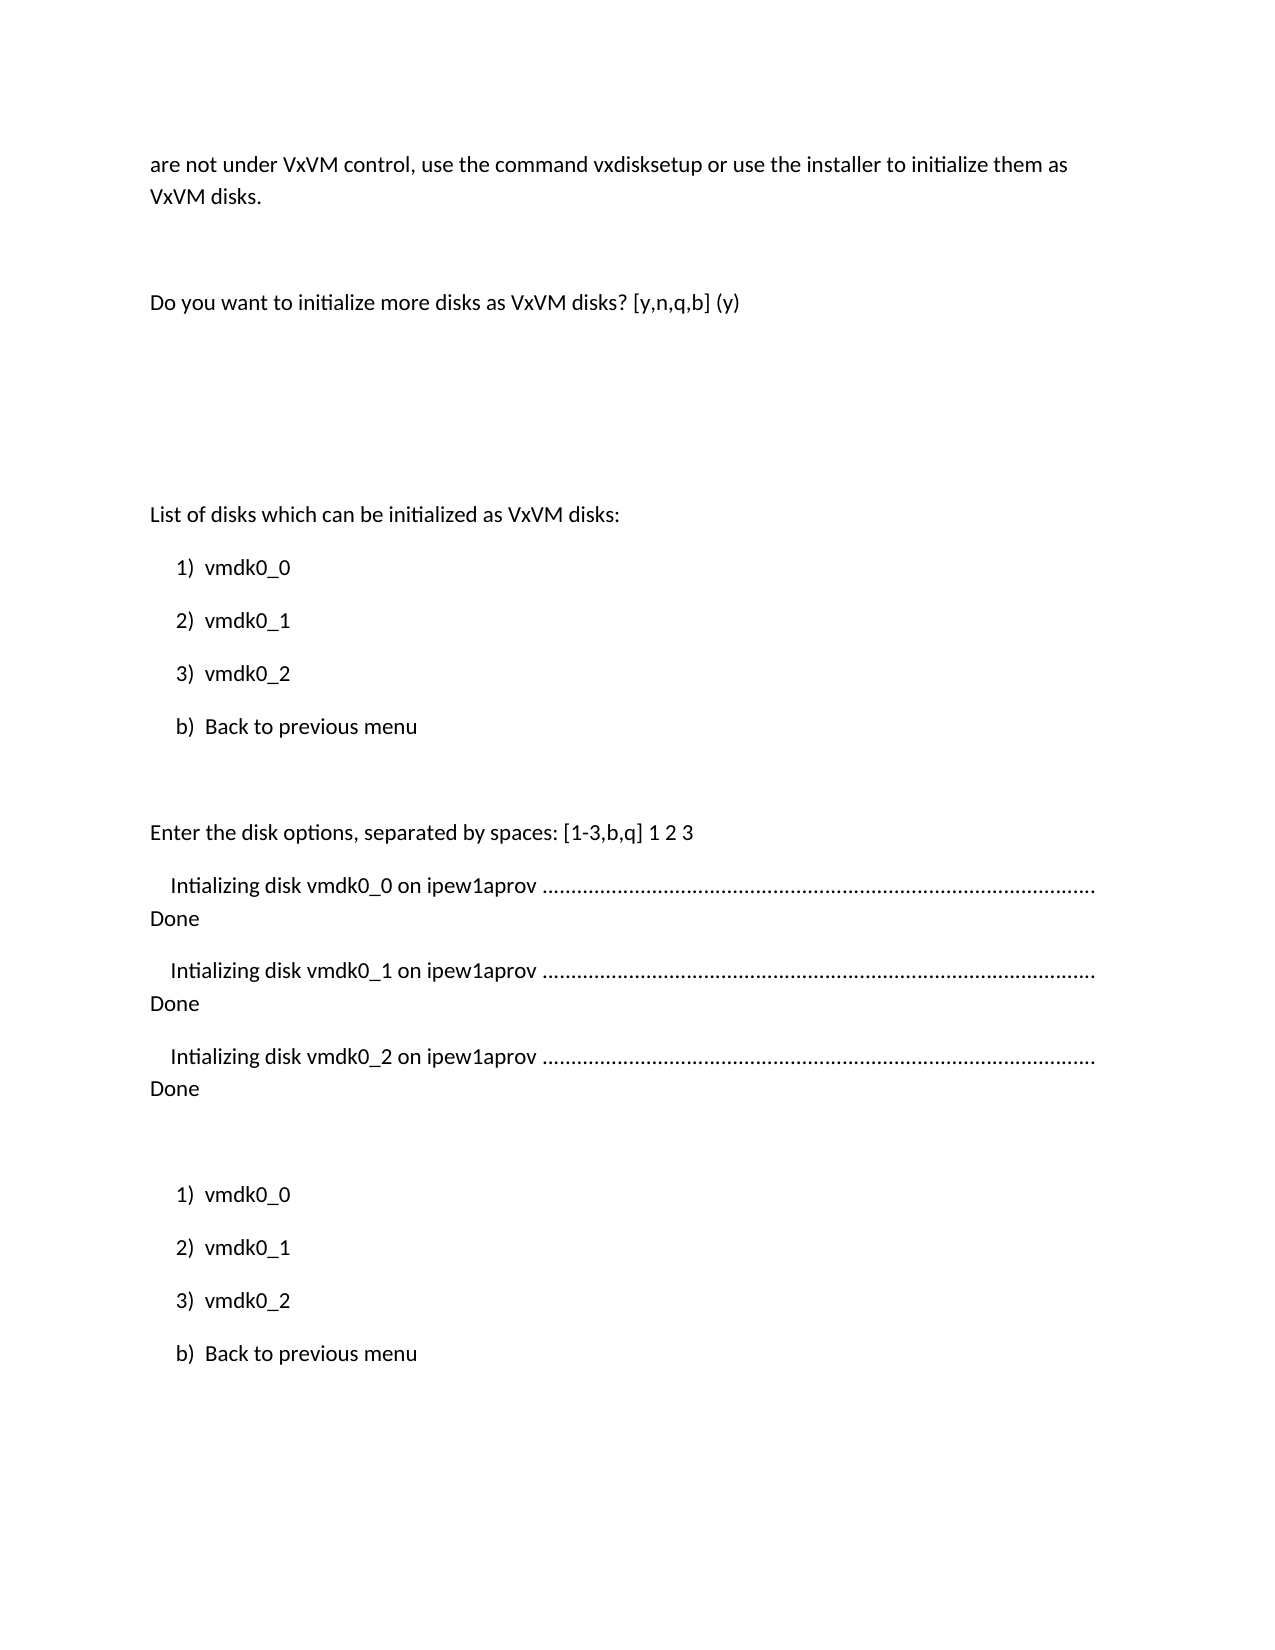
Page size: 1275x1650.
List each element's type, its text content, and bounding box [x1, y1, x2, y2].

text List of disks which can be initialized as VxVM disks: [150, 500, 1125, 528]
text 2) vmdk0_1 [150, 606, 1125, 634]
text 3) vmdk0_2 [150, 1286, 1125, 1314]
text are not under VxVM control, use the command vxdisksetup or use the installer to initialize them as VxVM disks. [150, 150, 1125, 210]
text Intializing disk vmdk0_2 on ipew1aprov ................................................................................................ Done [150, 1042, 1125, 1102]
text b) Back to previous menu [150, 1339, 1125, 1367]
text Enter the disk options, separated by spaces: [1-3,b,q] 1 2 3 [150, 818, 1125, 846]
text Do you want to initialize more disks as VxVM disks? [y,n,q,b] (y) [150, 288, 1125, 316]
text 1) vmdk0_0 [150, 553, 1125, 581]
text Intializing disk vmdk0_1 on ipew1aprov ................................................................................................ Done [150, 957, 1125, 1017]
text 1) vmdk0_0 [150, 1180, 1125, 1208]
text 2) vmdk0_1 [150, 1233, 1125, 1261]
text Intializing disk vmdk0_0 on ipew1aprov ................................................................................................ Done [150, 871, 1125, 932]
text b) Back to previous menu [150, 712, 1125, 740]
text 3) vmdk0_2 [150, 659, 1125, 687]
